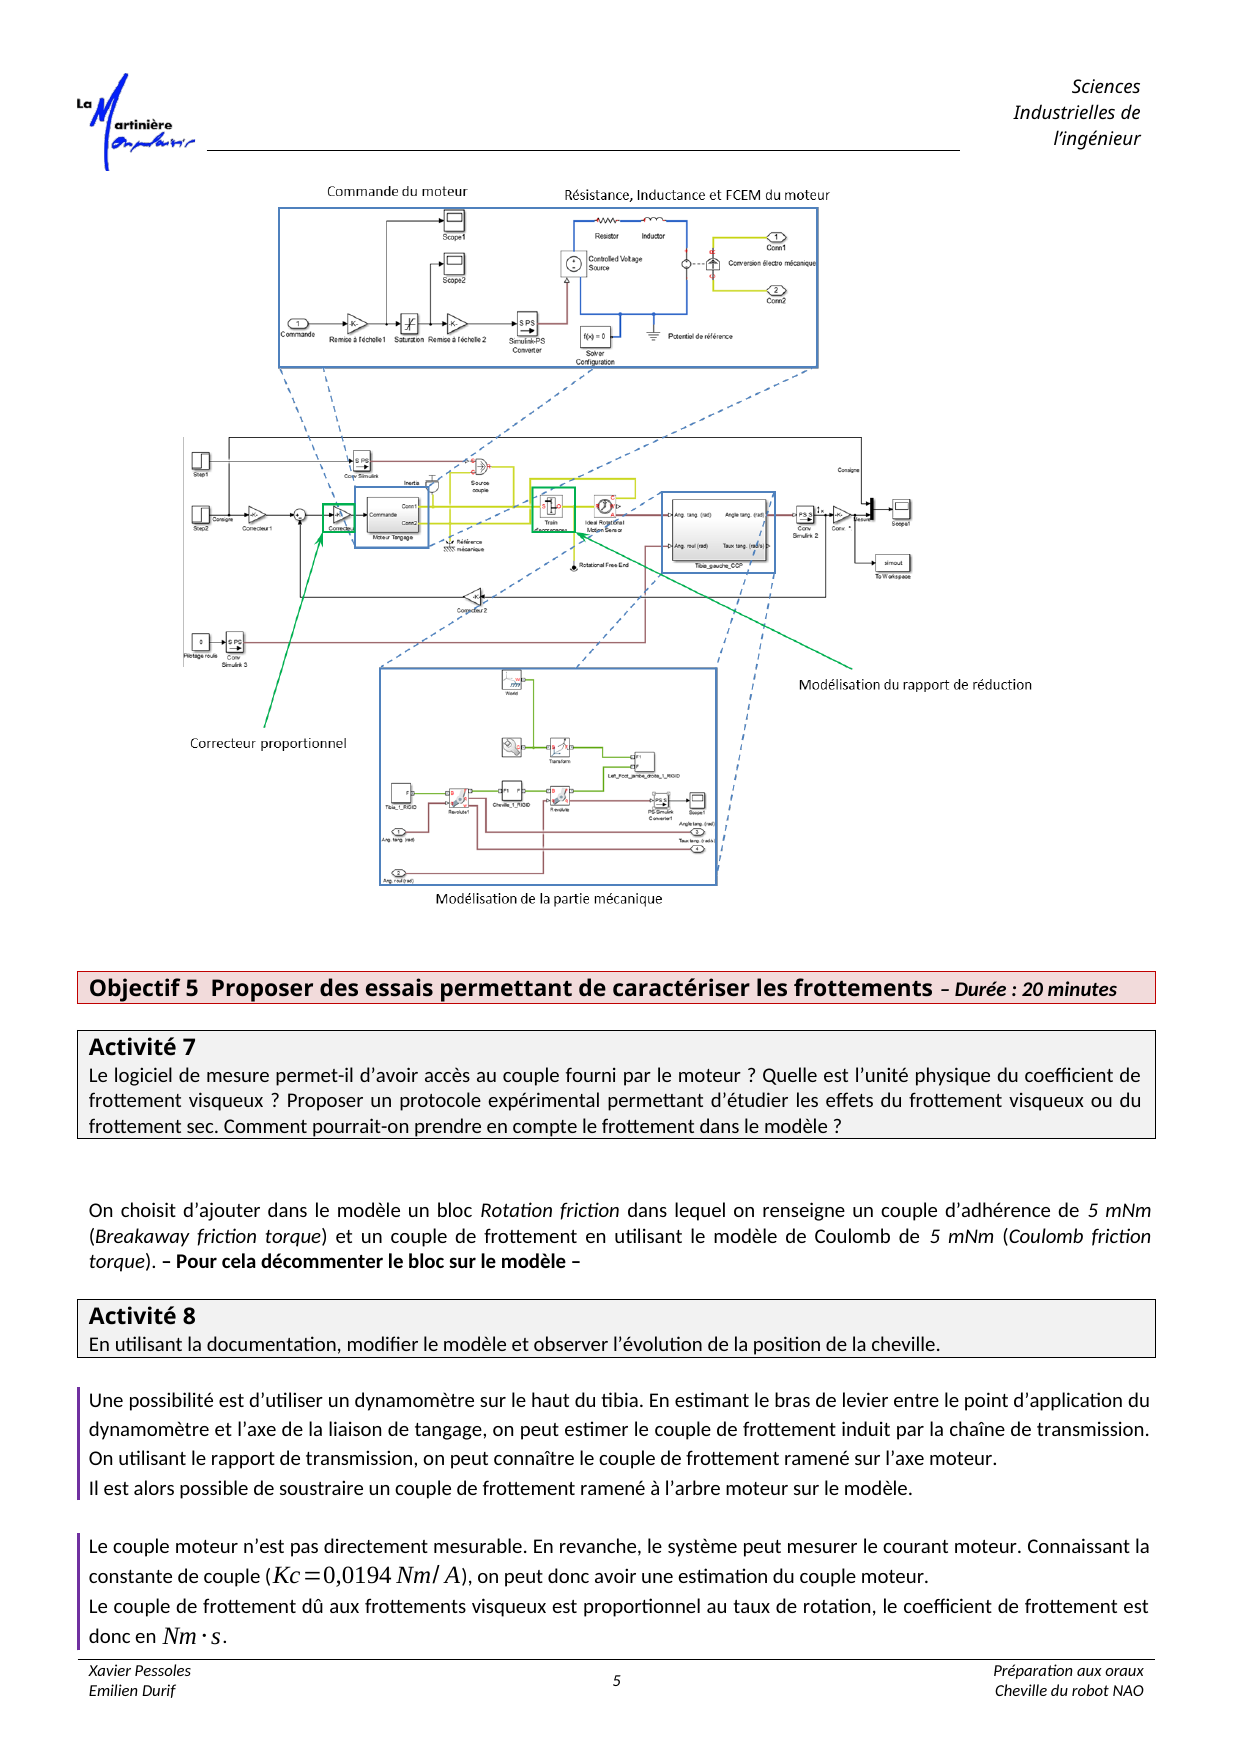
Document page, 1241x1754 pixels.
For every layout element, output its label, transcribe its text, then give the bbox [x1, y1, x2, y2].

table_header Activité 7 Le logiciel de mesure permet-il d’avoir accès au couple fourni par le moteur ? Quelle est l’unité physique du coefficient de frottement visqueux ? Proposer un protocole expérimental permettant d’étudier les effets du frottement visqueux ou du frottement sec. Comment pourrait-on prendre en compte le frottement dans le modèle ? [78, 1031, 1155, 1138]
text On choisit d’ajouter dans le modèle un bloc Rotation friction dans lequel on renseigne un couple d’adhérence de 5 mNm (Breakaway friction torque) et un couple de frottement en utilisant le modèle de Coulomb de 5 mNm (Coulomb friction torque). – Pour cela décommenter le bloc sur le modèle – [89, 1198, 1152, 1274]
table_header Activité 8 En utilisant la documentation, modifier le modèle et observer l’évolution de la position de la cheville. [78, 1300, 1155, 1357]
picture [159, 176, 1081, 917]
text Le couple de frottement dû aux frottements visqueux est proportionnel au taux de rotation, le coefficient de frottement est donc en . [80, 1593, 1152, 1650]
table_header Objectif 5 Proposer des essais permettant de caractériser les frottements – Durée : 20 minutes [78, 972, 1155, 1003]
text Une possibilité est d’utiliser un dynamomètre sur le haut du tibia. En estimant le bras de levier entre le point d’application du dynamomètre et l’axe de la liaison de tangage, on peut estimer le couple de frottement induit par la chaîne de transmission. On utilisant le rapport de transmission, on peut connaître le couple de frottement ramené sur l’axe moteur. [80, 1387, 1152, 1471]
picture [77, 73, 195, 171]
text Le couple moteur n’est pas directement mesurable. En revanche, le système peut mesurer le courant moteur. Connaissant la constante de couple (), on peut donc avoir une estimation du couple moteur. [80, 1533, 1152, 1590]
text Il est alors possible de soustraire un couple de frottement ramené à l’arbre moteur sur le modèle. [80, 1475, 1152, 1500]
